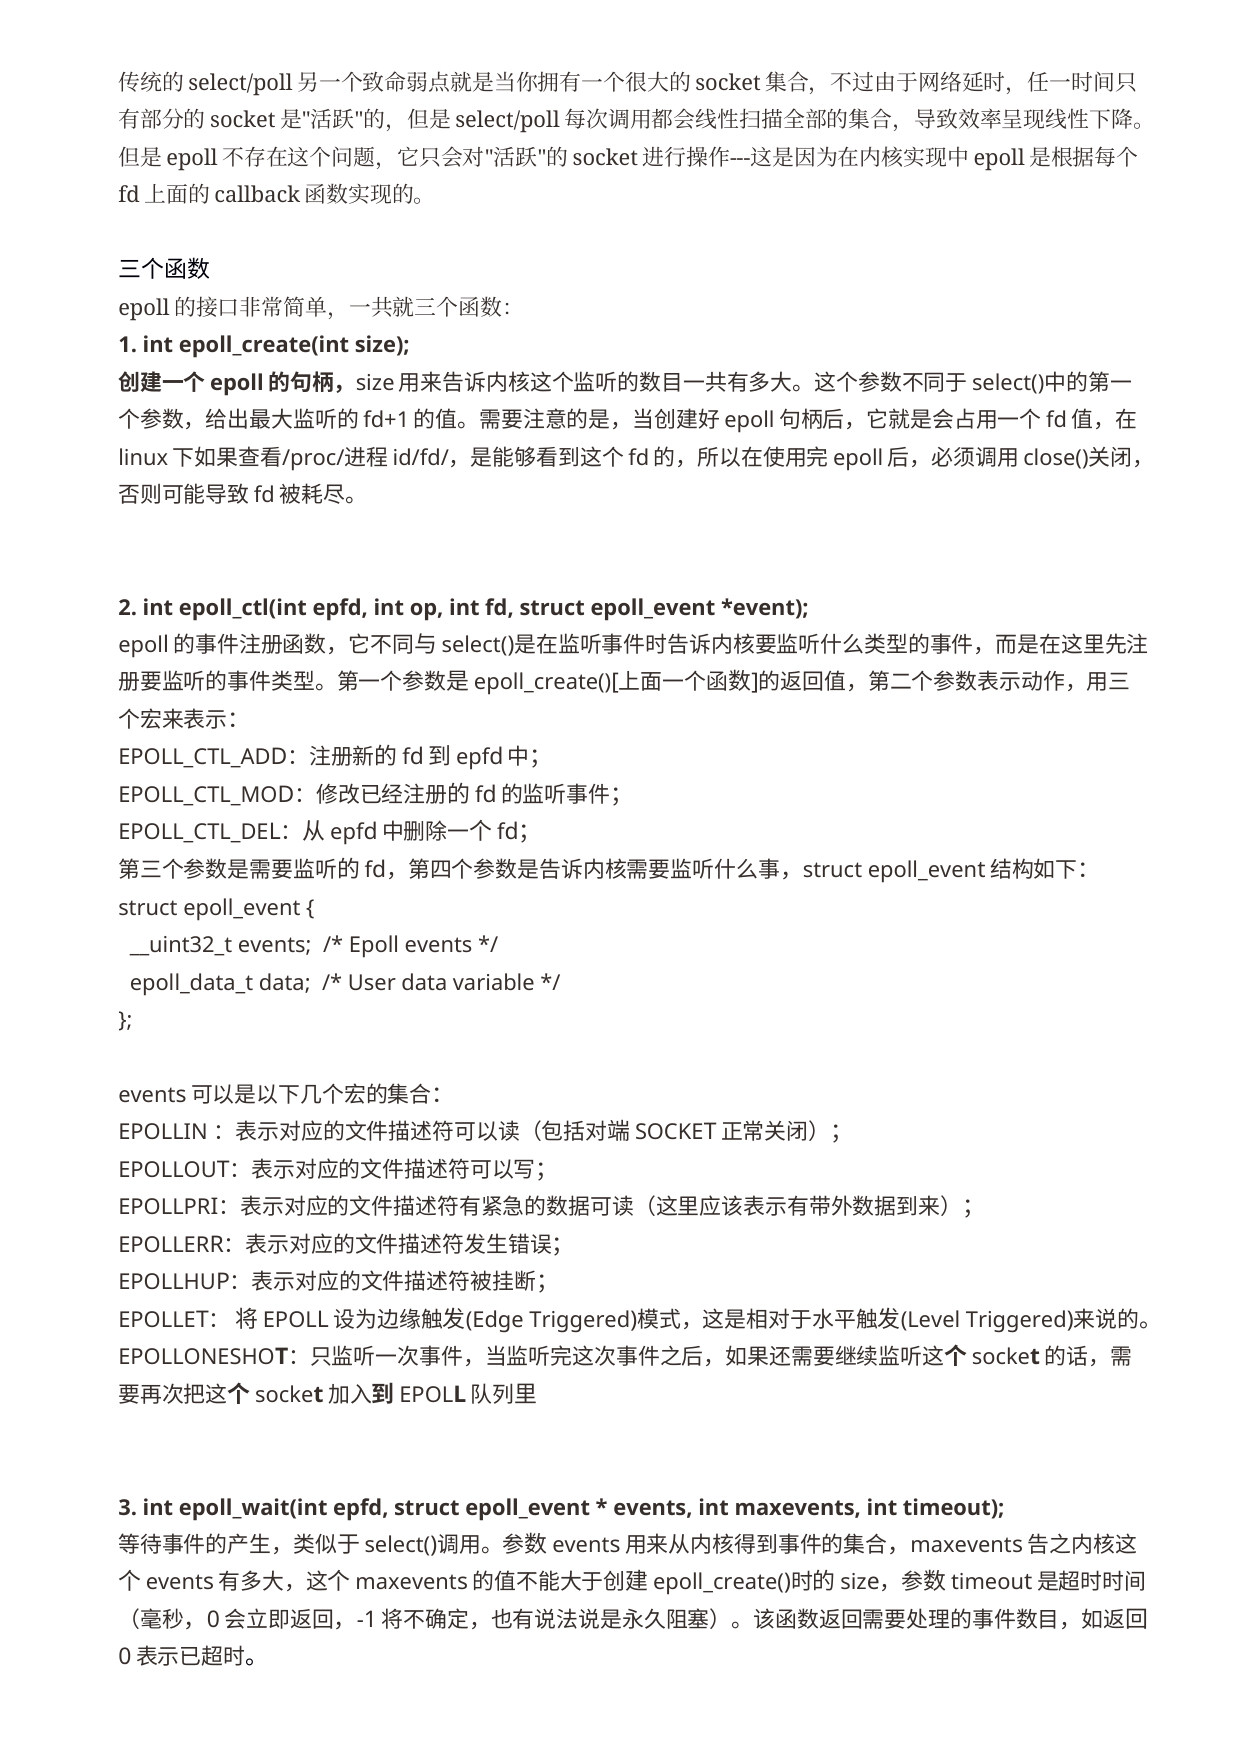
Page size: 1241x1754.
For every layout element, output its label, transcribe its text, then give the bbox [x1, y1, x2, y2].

text epoll的接口非常简单，一共就三个函数： [118, 284, 1152, 322]
text 传统的select/poll另一个致命弱点就是当你拥有一个很大的socket集合，不过由于网络延时，任一时间只有部分的socket是"活跃"的，但是select/poll每次调用都会线性扫描全部的集合，导致效率呈现线性下降。但是epoll不存在这个问题，它只会对"活跃"的socket进行操作---这是因为在内核实现中epoll是根据每个fd上面的callback函数实现的。 [118, 59, 1152, 209]
text 三个函数 [118, 247, 1152, 284]
text 1. int epoll_create(int size); 创建一个epoll的句柄，size用来告诉内核这个监听的数目一共有多大。这个参数不同于select()中的第一个参数，给出最大监听的fd+1的值。需要注意的是，当创建好epoll句柄后，它就是会占用一个fd值，在linux下如果查看/proc/进程id/fd/，是能够看到这个fd的，所以在使用完epoll后，必须调用close()关闭，否则可能导致fd被耗尽。 2. int epoll_ctl(int epfd, int op, int fd, struct epoll_event *event); epoll的事件注册函数，它不同与select()是在监听事件时告诉内核要监听什么类型的事件，而是在这里先注册要监听的事件类型。第一个参数是epoll_create()[上面一个函数]的返回值，第二个参数表示动作，用三个宏来表示： EPOLL_CTL_ADD：注册新的fd到epfd中； EPOLL_CTL_MOD：修改已经注册的fd的监听事件； EPOLL_CTL_DEL：从epfd中删除一个fd； 第三个参数是需要监听的fd，第四个参数是告诉内核需要监听什么事，struct epoll_event结构如下： struct epoll_event { __uint32_t events; /* Epoll events */ epoll_data_t data; /* User data variable */ }; events可以是以下几个宏的集合： EPOLLIN ：表示对应的文件描述符可以读（包括对端SOCKET正常关闭）； EPOLLOUT：表示对应的文件描述符可以写； EPOLLPRI：表示对应的文件描述符有紧急的数据可读（这里应该表示有带外数据到来）； EPOLLERR：表示对应的文件描述符发生错误； EPOLLHUP：表示对应的文件描述符被挂断； EPOLLET： 将EPOLL设为边缘触发(Edge Triggered)模式，这是相对于水平触发(Level Triggered)来说的。 EPOLLONESHOT：只监听一次事件，当监听完这次事件之后，如果还需要继续监听这个socket的话，需要再次把这个socket加入到EPOLL队列里 3. int epoll_wait(int epfd, struct epoll_event * events, int maxevents, int timeout); 等待事件的产生，类似于select()调用。参数events用来从内核得到事件的集合，maxevents告之内核这个events有多大，这个maxevents的值不能大于创建epoll_create()时的size，参数timeout是超时时间（毫秒，0会立即返回，-1将不确定，也有说法说是永久阻塞）。该函数返回需要处理的事件数目，如返回0表示已超时。 [118, 322, 1152, 1672]
